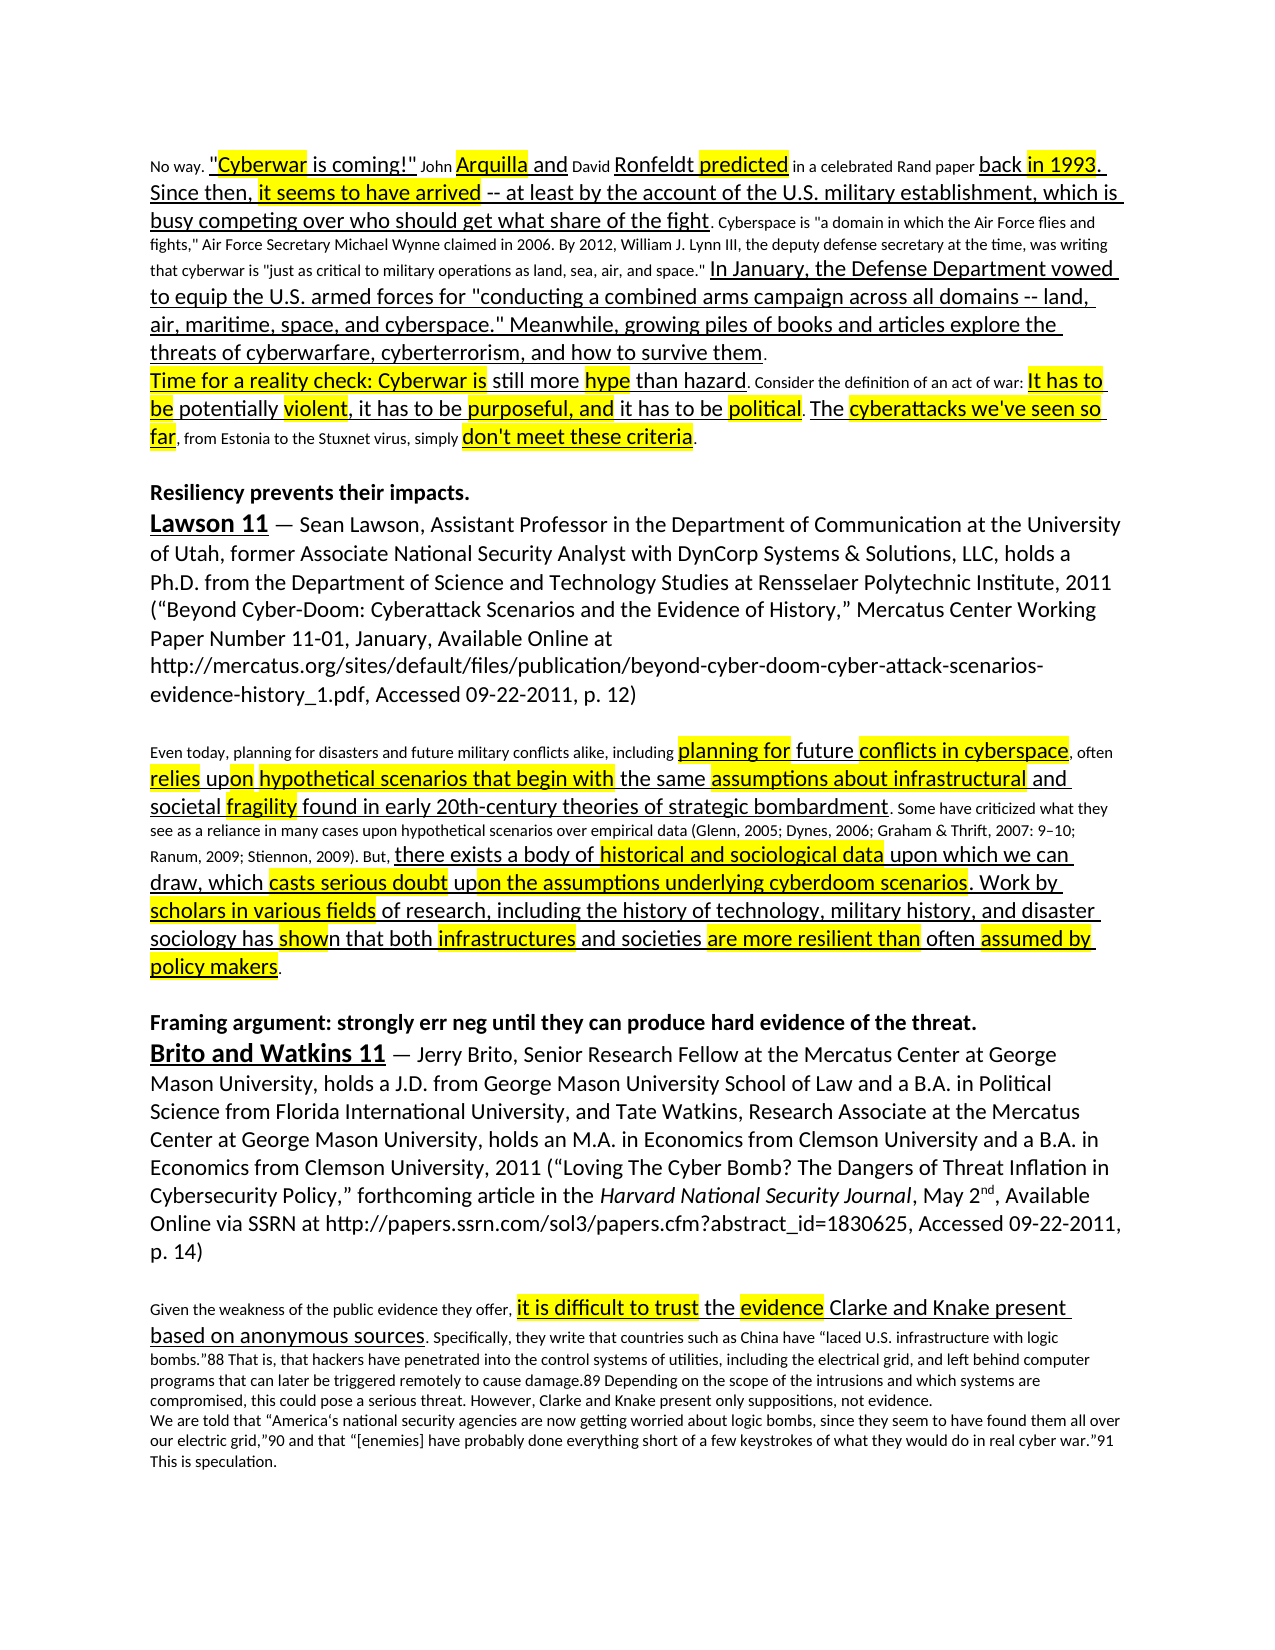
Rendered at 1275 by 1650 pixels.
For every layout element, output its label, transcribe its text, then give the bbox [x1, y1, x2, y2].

text Lawson 11 — Sean Lawson, Assistant Professor in the Department of Communication at the University of Utah, former Associate National Security Analyst with DynCorp Systems & Solutions, LLC, holds a Ph.D. from the Department of Science and Technology Studies at Rensselaer Polytechnic Institute, 2011 (“Beyond Cyber-Doom: Cyberattack Scenarios and the Evidence of History,” Mercatus Center Working Paper Number 11-01, January, Available Online at http://mercatus.org/sites/default/files/publication/beyond-cyber-doom-cyber-attack-scenarios-evidence-history_1.pdf, Accessed 09-22-2011, p. 12) [150, 507, 1125, 708]
text Time for a reality check: Cyberwar is still more hype than hazard. Consider the definition of an act of war: It has to be potentially violent, it has to be purposeful, and it has to be political. The cyberattacks we've seen so far, from Estonia to the Stuxnet virus, simply don't meet these criteria. [150, 366, 1125, 451]
text Framing argument: strongly err neg until they can produce hard evidence of the threat. [150, 1008, 1125, 1036]
text Resiliency prevents their impacts. [150, 478, 1125, 507]
text We are told that “America‘s national security agencies are now getting worried about logic bombs, since they seem to have found them all over our electric grid,”90 and that “[enemies] have probably done everything short of a few keystrokes of what they would do in real cyber war.”91 This is speculation. [150, 1410, 1125, 1471]
text Brito and Watkins 11 — Jerry Brito, Senior Research Fellow at the Mercatus Center at George Mason University, holds a J.D. from George Mason University School of Law and a B.A. in Political Science from Florida International University, and Tate Watkins, Research Associate at the Mercatus Center at George Mason University, holds an M.A. in Economics from Clemson University and a B.A. in Economics from Clemson University, 2011 (“Loving The Cyber Bomb? The Dangers of Threat Inflation in Cybersecurity Policy,” forthcoming article in the Harvard National Security Journal, May 2nd, Available Online via SSRN at http://papers.ssrn.com/sol3/papers.cfm?abstract_id=1830625, Accessed 09-22-2011, p. 14) [150, 1036, 1125, 1265]
text No way. "Cyberwar is coming!" John Arquilla and David Ronfeldt predicted in a celebrated Rand paper back in 1993. Since then, it seems to have arrived -- at least by the account of the U.S. military establishment, which is busy competing over who should get what share of the fight. Cyberspace is "a domain in which the Air Force flies and fights," Air Force Secretary Michael Wynne claimed in 2006. By 2012, William J. Lynn III, the deputy defense secretary at the time, was writing that cyberwar is "just as critical to military operations as land, sea, air, and space." In January, the Defense Department vowed to equip the U.S. armed forces for "conducting a combined arms campaign across all domains -- land, air, maritime, space, and cyberspace." Meanwhile, growing piles of books and articles explore the threats of cyberwarfare, cyberterrorism, and how to survive them. [150, 150, 1125, 366]
text Given the weakness of the public evidence they offer, it is difficult to trust the evidence Clarke and Knake present based on anonymous sources. Specifically, they write that countries such as China have “laced U.S. infrastructure with logic bombs.”88 That is, that hackers have penetrated into the control systems of utilities, including the electrical grid, and left behind computer programs that can later be triggered remotely to cause damage.89 Depending on the scope of the intrusions and which systems are compromised, this could pose a serious threat. However, Clarke and Knake present only suppositions, not evidence. [150, 1293, 1125, 1410]
text Even today, planning for disasters and future military conflicts alike, including planning for future conflicts in cyberspace, often relies upon hypothetical scenarios that begin with the same assumptions about infrastructural and societal fragility found in early 20th-century theories of strategic bombardment. Some have criticized what they see as a reliance in many cases upon hypothetical scenarios over empirical data (Glenn, 2005; Dynes, 2006; Graham & Thrift, 2007: 9–10; Ranum, 2009; Stiennon, 2009). But, there exists a body of historical and sociological data upon which we can draw, which casts serious doubt upon the assumptions underlying cyberdoom scenarios. Work by scholars in various fields of research, including the history of technology, military history, and disaster sociology has shown that both infrastructures and societies are more resilient than often assumed by policy makers. [150, 736, 1125, 980]
